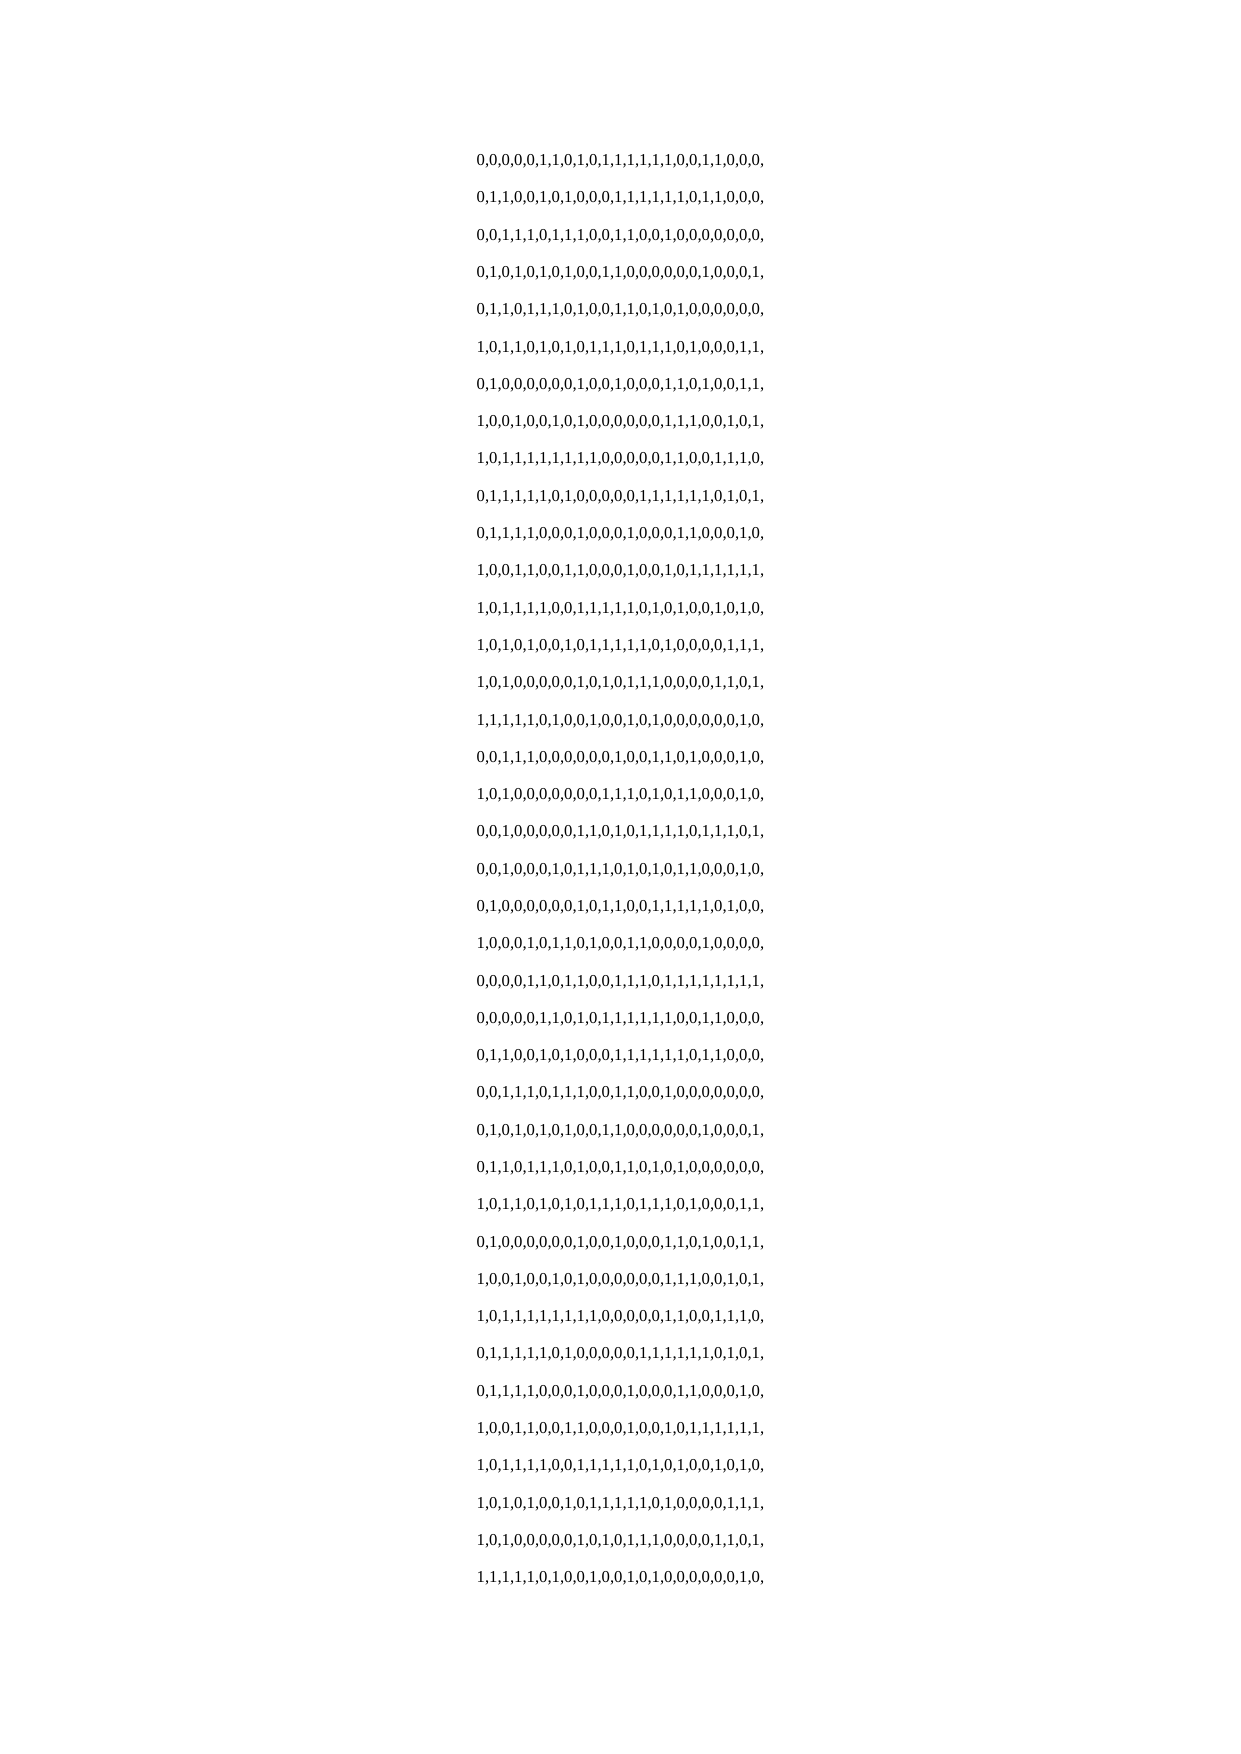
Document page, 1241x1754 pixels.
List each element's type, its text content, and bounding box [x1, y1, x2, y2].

text 0,1,1,0,0,1,0,1,0,0,0,1,1,1,1,1,1,0,1,1,0,0,0, [150, 187, 1090, 206]
text 0,0,1,1,1,0,0,0,0,0,0,1,0,0,1,1,0,1,0,0,0,1,0, [150, 747, 1090, 766]
text 0,1,1,0,0,1,0,1,0,0,0,1,1,1,1,1,1,0,1,1,0,0,0, [150, 1045, 1090, 1064]
text 0,1,0,0,0,0,0,0,1,0,0,1,0,0,0,1,1,0,1,0,0,1,1, [150, 374, 1090, 393]
text 0,1,1,0,1,1,1,0,1,0,0,1,1,0,1,0,1,0,0,0,0,0,0, [150, 299, 1090, 318]
text 0,0,1,0,0,0,1,0,1,1,1,0,1,0,1,0,1,1,0,0,0,1,0, [150, 858, 1090, 878]
text 1,1,1,1,1,0,1,0,0,1,0,0,1,0,1,0,0,0,0,0,0,1,0, [150, 1567, 1090, 1586]
text 1,0,1,1,1,1,1,1,1,1,0,0,0,0,0,1,1,0,0,1,1,1,0, [150, 1306, 1090, 1325]
text 0,0,0,0,1,1,0,1,1,0,0,1,1,1,0,1,1,1,1,1,1,1,1, [150, 970, 1090, 989]
text 0,1,1,0,1,1,1,0,1,0,0,1,1,0,1,0,1,0,0,0,0,0,0, [150, 1157, 1090, 1176]
text 1,0,1,1,0,1,0,1,0,1,1,1,0,1,1,1,0,1,0,0,0,1,1, [150, 1194, 1090, 1213]
text 1,1,1,1,1,0,1,0,0,1,0,0,1,0,1,0,0,0,0,0,0,1,0, [150, 709, 1090, 728]
text 1,0,0,1,0,0,1,0,1,0,0,0,0,0,0,1,1,1,0,0,1,0,1, [150, 411, 1090, 430]
text 1,0,0,1,1,0,0,1,1,0,0,0,1,0,0,1,0,1,1,1,1,1,1, [150, 1418, 1090, 1437]
text 1,0,1,0,0,0,0,0,1,0,1,0,1,1,1,0,0,0,0,1,1,0,1, [150, 1530, 1090, 1549]
text 1,0,0,1,0,0,1,0,1,0,0,0,0,0,0,1,1,1,0,0,1,0,1, [150, 1269, 1090, 1288]
text 1,0,0,0,1,0,1,1,0,1,0,0,1,1,0,0,0,0,1,0,0,0,0, [150, 933, 1090, 952]
text 1,0,1,0,1,0,0,1,0,1,1,1,1,1,0,1,0,0,0,0,1,1,1, [150, 635, 1090, 654]
text 1,0,1,1,0,1,0,1,0,1,1,1,0,1,1,1,0,1,0,0,0,1,1, [150, 336, 1090, 356]
text 1,0,1,0,0,0,0,0,1,0,1,0,1,1,1,0,0,0,0,1,1,0,1, [150, 672, 1090, 691]
text 1,0,1,1,1,1,0,0,1,1,1,1,1,0,1,0,1,0,0,1,0,1,0, [150, 1455, 1090, 1474]
text 1,0,1,1,1,1,0,0,1,1,1,1,1,0,1,0,1,0,0,1,0,1,0, [150, 597, 1090, 617]
text 1,0,1,1,1,1,1,1,1,1,0,0,0,0,0,1,1,0,0,1,1,1,0, [150, 448, 1090, 467]
text 0,1,1,1,1,1,0,1,0,0,0,0,0,1,1,1,1,1,1,0,1,0,1, [150, 486, 1090, 505]
text 0,1,1,1,1,0,0,0,1,0,0,0,1,0,0,0,1,1,0,0,0,1,0, [150, 523, 1090, 542]
text 1,0,1,0,1,0,0,1,0,1,1,1,1,1,0,1,0,0,0,0,1,1,1, [150, 1492, 1090, 1512]
text 0,0,1,0,0,0,0,0,1,1,0,1,0,1,1,1,1,0,1,1,1,0,1, [150, 821, 1090, 840]
text 0,1,1,1,1,1,0,1,0,0,0,0,0,1,1,1,1,1,1,0,1,0,1, [150, 1343, 1090, 1362]
text 0,1,0,0,0,0,0,0,1,0,1,1,0,0,1,1,1,1,1,0,1,0,0, [150, 896, 1090, 915]
text 0,0,1,1,1,0,1,1,1,0,0,1,1,0,0,1,0,0,0,0,0,0,0, [150, 1082, 1090, 1101]
text 0,0,0,0,0,1,1,0,1,0,1,1,1,1,1,1,0,0,1,1,0,0,0, [150, 150, 1090, 169]
text 0,1,0,1,0,1,0,1,0,0,1,1,0,0,0,0,0,0,1,0,0,0,1, [150, 262, 1090, 281]
text 0,1,1,1,1,0,0,0,1,0,0,0,1,0,0,0,1,1,0,0,0,1,0, [150, 1381, 1090, 1400]
text 1,0,1,0,0,0,0,0,0,0,1,1,1,0,1,0,1,1,0,0,0,1,0, [150, 784, 1090, 803]
text 0,0,1,1,1,0,1,1,1,0,0,1,1,0,0,1,0,0,0,0,0,0,0, [150, 224, 1090, 244]
text 0,1,0,0,0,0,0,0,1,0,0,1,0,0,0,1,1,0,1,0,0,1,1, [150, 1231, 1090, 1251]
text 0,1,0,1,0,1,0,1,0,0,1,1,0,0,0,0,0,0,1,0,0,0,1, [150, 1119, 1090, 1139]
text 0,0,0,0,0,1,1,0,1,0,1,1,1,1,1,1,0,0,1,1,0,0,0, [150, 1008, 1090, 1027]
text 1,0,0,1,1,0,0,1,1,0,0,0,1,0,0,1,0,1,1,1,1,1,1, [150, 560, 1090, 579]
